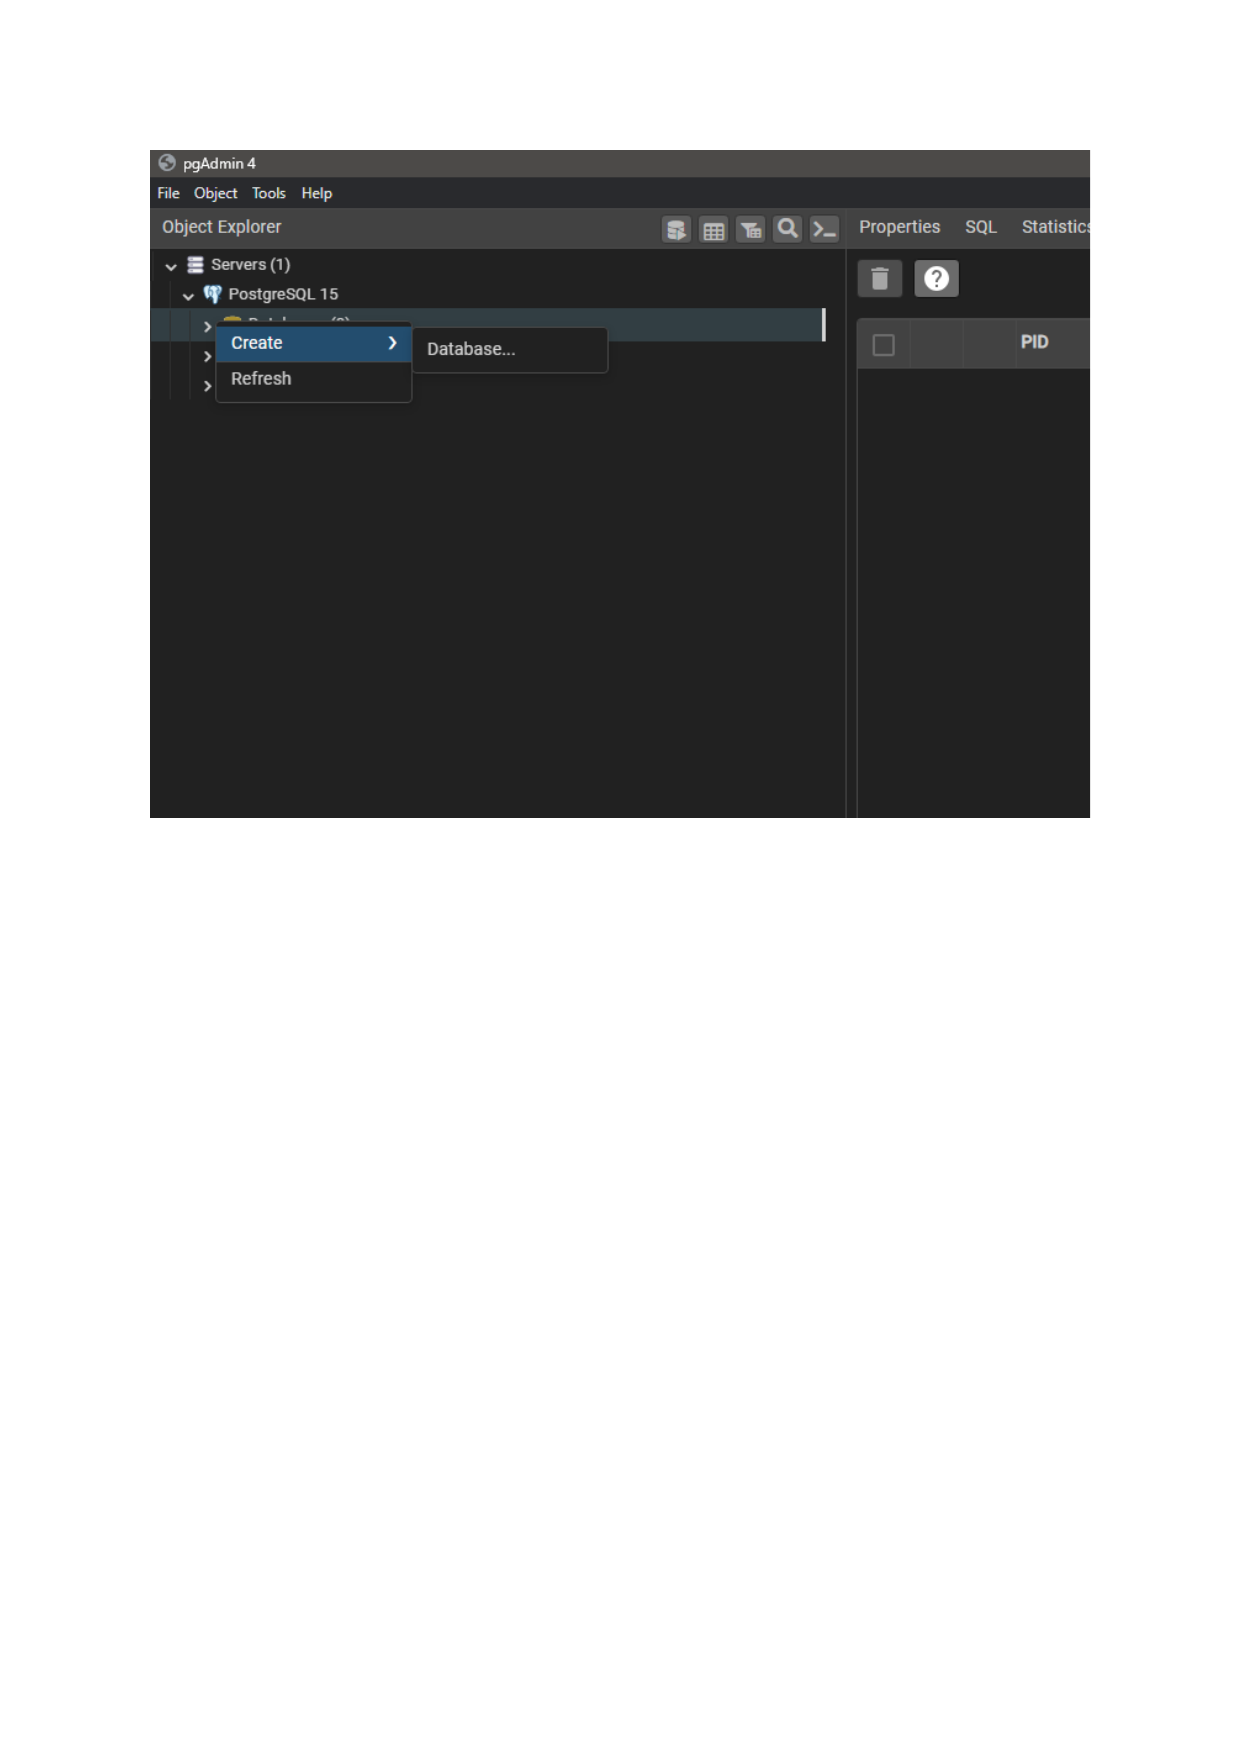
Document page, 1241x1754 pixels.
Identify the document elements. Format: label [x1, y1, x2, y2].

picture [150, 150, 1091, 818]
